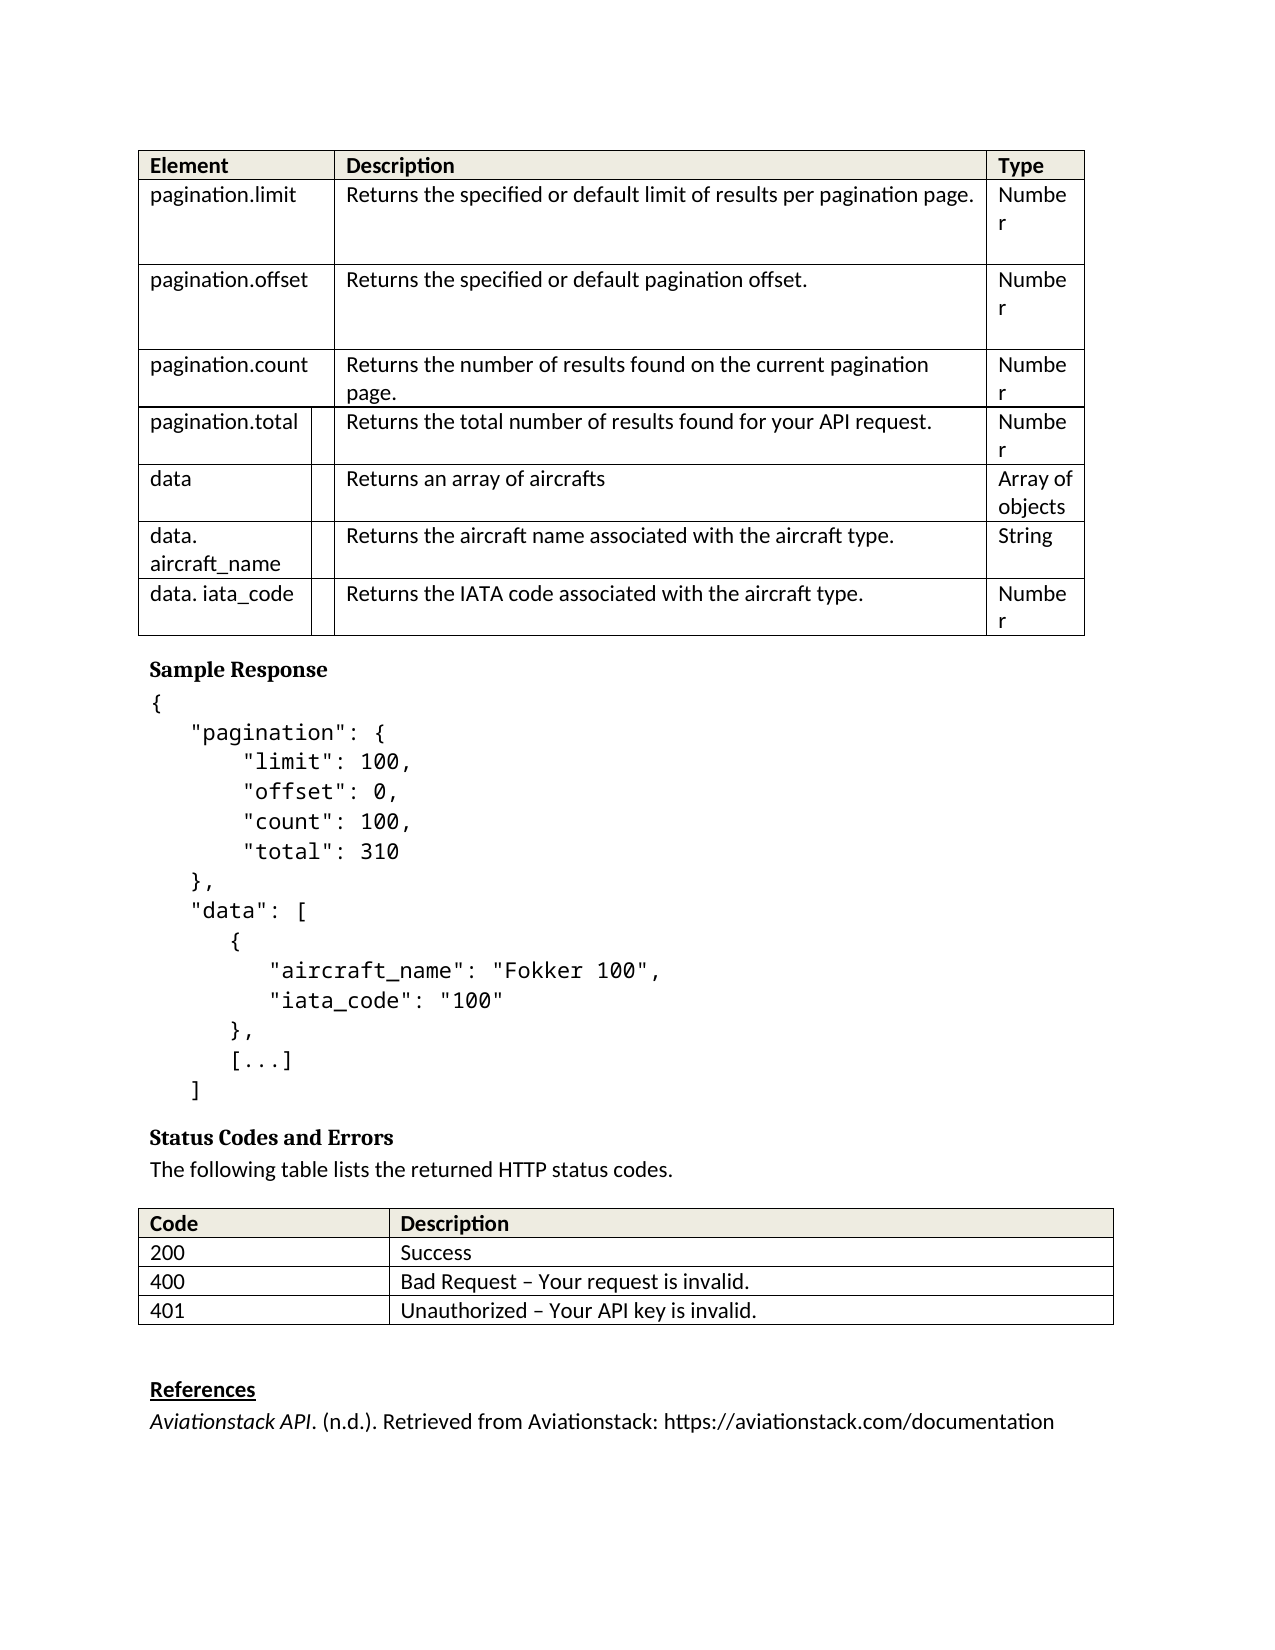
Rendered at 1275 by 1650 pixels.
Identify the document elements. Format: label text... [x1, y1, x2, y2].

table_cell pagination.limit [139, 180, 334, 264]
table_cell Returns the specified or default pagination offset. [335, 265, 986, 349]
text "pagination": { [150, 717, 1125, 746]
table_cell pagination.total [139, 408, 311, 463]
table_cell Number [987, 350, 1084, 406]
table_cell [312, 522, 334, 578]
text "limit": 100, [150, 746, 1125, 776]
table_cell [312, 408, 334, 463]
text "aircraft_name": "Fokker 100", [150, 955, 1125, 985]
table_header Code [139, 1209, 389, 1237]
table_header Description [335, 151, 986, 179]
text ] [150, 1074, 1125, 1104]
text [...] [150, 1044, 1125, 1074]
table_cell Returns the number of results found on the current pagination page. [335, 350, 986, 406]
table_cell Number [987, 579, 1084, 635]
subtitle Sample Response [150, 657, 1125, 683]
table_cell Returns the total number of results found for your API request. [335, 408, 986, 463]
table_cell Number [987, 180, 1084, 264]
text "data": [ [150, 895, 1125, 925]
table_cell [312, 579, 334, 635]
subtitle Status Codes and Errors [150, 1125, 1125, 1151]
table_cell String [987, 522, 1084, 578]
text "total": 310 [150, 836, 1125, 866]
table_cell pagination.offset [139, 265, 334, 349]
table_header Type [987, 151, 1084, 179]
table_cell Number [987, 408, 1084, 463]
table_cell 401 [139, 1296, 389, 1324]
text { [150, 925, 1125, 955]
table_cell data. iata_code [139, 579, 311, 635]
table_cell data. aircraft_name [139, 522, 311, 578]
table_cell 200 [139, 1238, 389, 1266]
table_cell Number [987, 265, 1084, 349]
table_cell Returns the IATA code associated with the aircraft type. [335, 579, 986, 635]
table_cell Bad Request – Your request is invalid. [390, 1267, 1113, 1295]
table_cell pagination.count [139, 350, 334, 406]
text }, [150, 1014, 1125, 1044]
table_cell Returns an array of aircrafts [335, 465, 986, 521]
table_cell Unauthorized – Your API key is invalid. [390, 1296, 1113, 1324]
table_header Element [139, 151, 334, 179]
table_cell [312, 465, 334, 521]
table_cell Returns the specified or default limit of results per pagination page. [335, 180, 986, 264]
text "iata_code": "100" [150, 985, 1125, 1014]
text "offset": 0, [150, 776, 1125, 806]
table_cell data [139, 465, 311, 521]
text { [150, 687, 1125, 717]
table_cell Array of objects [987, 465, 1084, 521]
table_header Description [390, 1209, 1113, 1237]
text The following table lists the returned HTTP status codes. [150, 1155, 1125, 1183]
table_cell Success [390, 1238, 1113, 1266]
table_cell 400 [139, 1267, 389, 1295]
text "count": 100, [150, 806, 1125, 836]
table_cell Returns the aircraft name associated with the aircraft type. [335, 522, 986, 578]
text }, [150, 866, 1125, 895]
